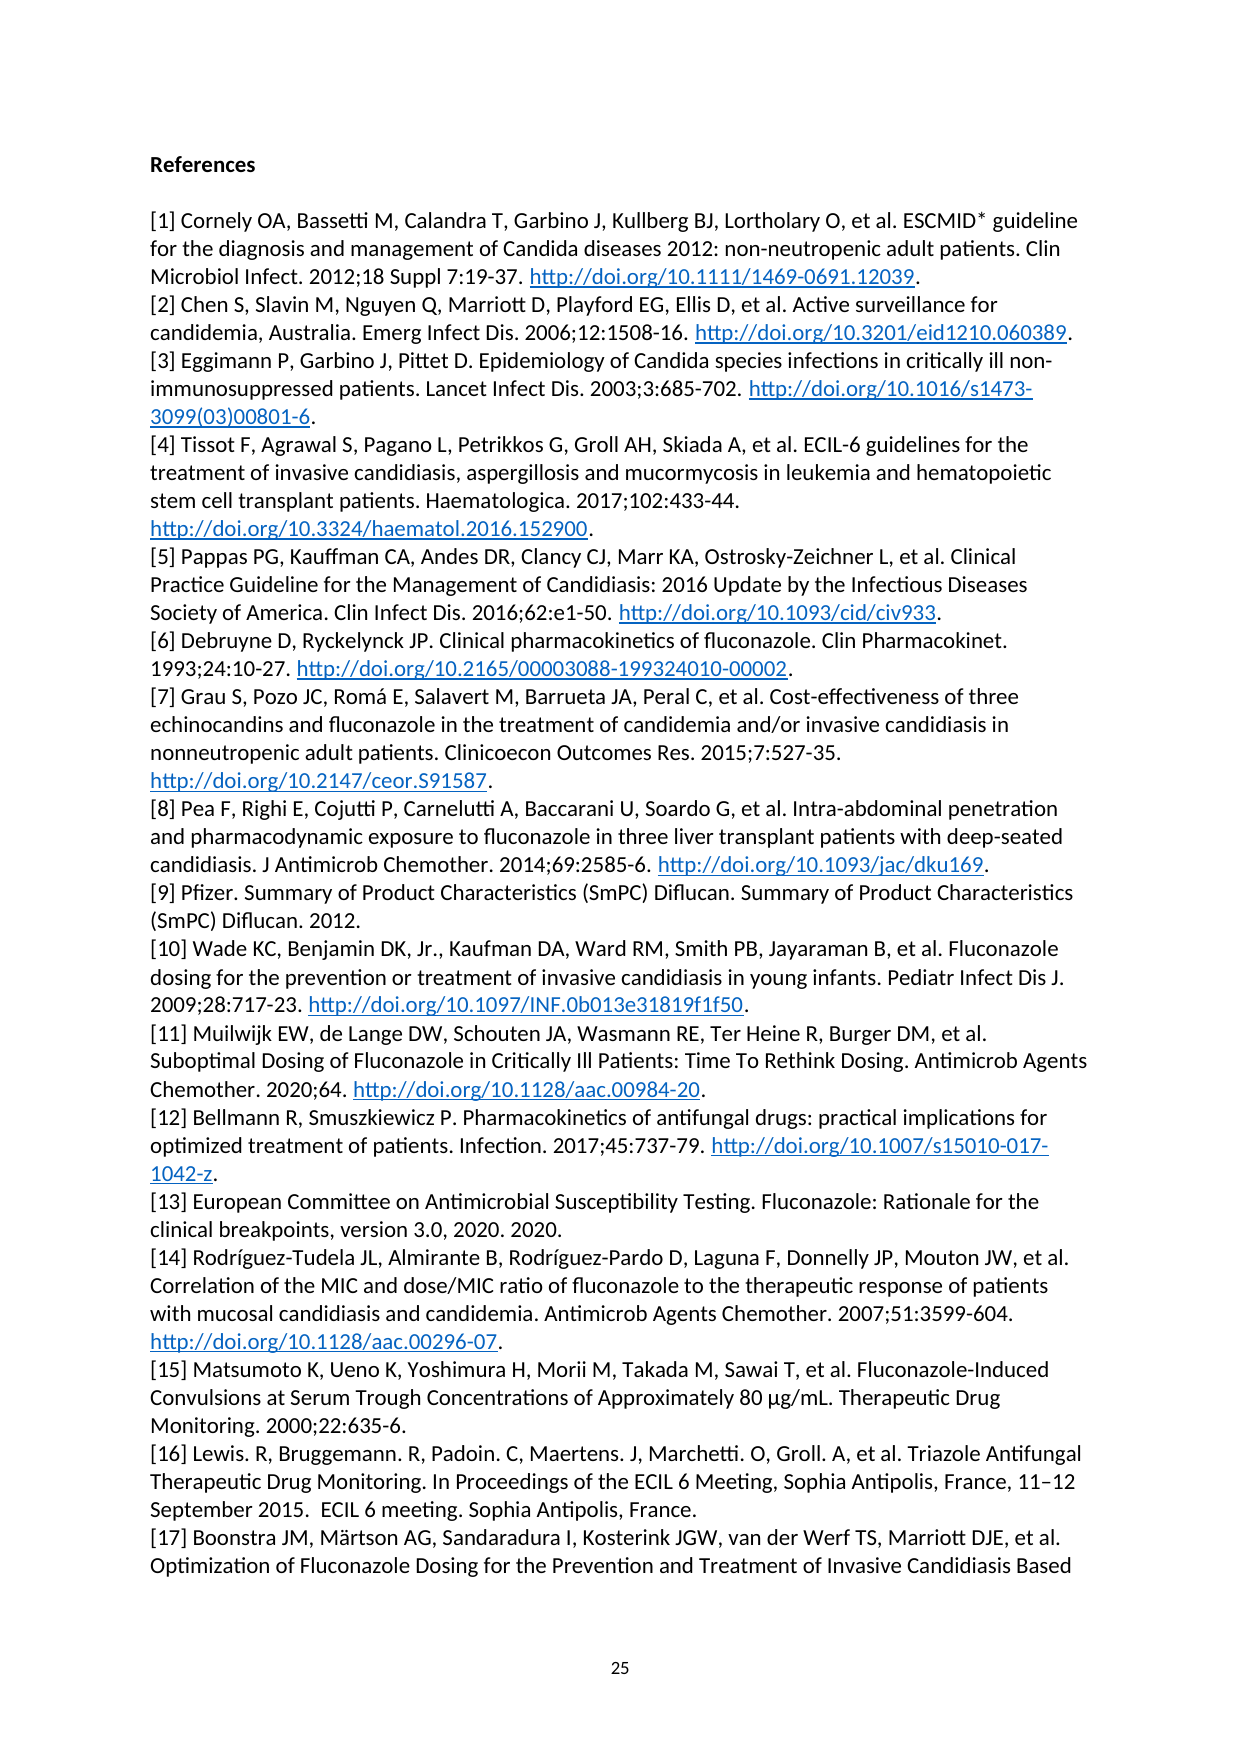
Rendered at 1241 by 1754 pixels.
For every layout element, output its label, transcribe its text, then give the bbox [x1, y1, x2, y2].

text [1] Cornely OA, Bassetti M, Calandra T, Garbino J, Kullberg BJ, Lortholary O, et al. ESCMID* guideline for the diagnosis and management of Candida diseases 2012: non-neutropenic adult patients. Clin Microbiol Infect. 2012;18 Suppl 7:19-37. http://doi.org/10.1111/1469-0691.12039. [150, 206, 1090, 290]
text [11] Muilwijk EW, de Lange DW, Schouten JA, Wasmann RE, Ter Heine R, Burger DM, et al. Suboptimal Dosing of Fluconazole in Critically Ill Patients: Time To Rethink Dosing. Antimicrob Agents Chemother. 2020;64. http://doi.org/10.1128/aac.00984-20. [150, 1019, 1090, 1103]
text [5] Pappas PG, Kauffman CA, Andes DR, Clancy CJ, Marr KA, Ostrosky-Zeichner L, et al. Clinical Practice Guideline for the Management of Candidiasis: 2016 Update by the Infectious Diseases Society of America. Clin Infect Dis. 2016;62:e1-50. http://doi.org/10.1093/cid/civ933. [150, 542, 1090, 626]
text [6] Debruyne D, Ryckelynck JP. Clinical pharmacokinetics of fluconazole. Clin Pharmacokinet. 1993;24:10-27. http://doi.org/10.2165/00003088-199324010-00002. [150, 626, 1090, 682]
text [7] Grau S, Pozo JC, Romá E, Salavert M, Barrueta JA, Peral C, et al. Cost-effectiveness of three echinocandins and fluconazole in the treatment of candidemia and/or invasive candidiasis in nonneutropenic adult patients. Clinicoecon Outcomes Res. 2015;7:527-35. http://doi.org/10.2147/ceor.S91587. [150, 682, 1090, 794]
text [150, 1523, 1090, 1579]
text References [150, 150, 1090, 178]
text [10] Wade KC, Benjamin DK, Jr., Kaufman DA, Ward RM, Smith PB, Jayaraman B, et al. Fluconazole dosing for the prevention or treatment of invasive candidiasis in young infants. Pediatr Infect Dis J. 2009;28:717-23. http://doi.org/10.1097/INF.0b013e31819f1f50. [150, 934, 1090, 1019]
text [13] European Committee on Antimicrobial Susceptibility Testing. Fluconazole: Rationale for the clinical breakpoints, version 3.0, 2020. 2020. [150, 1187, 1090, 1243]
text [16] Lewis. R, Bruggemann. R, Padoin. C, Maertens. J, Marchetti. O, Groll. A, et al. Triazole Antifungal Therapeutic Drug Monitoring. In Proceedings of the ECIL 6 Meeting, Sophia Antipolis, France, 11–12 September 2015. ECIL 6 meeting. Sophia Antipolis, France. [150, 1439, 1090, 1523]
text [3] Eggimann P, Garbino J, Pittet D. Epidemiology of Candida species infections in critically ill non-immunosuppressed patients. Lancet Infect Dis. 2003;3:685-702. http://doi.org/10.1016/s1473-3099(03)00801-6. [150, 346, 1090, 430]
text [15] Matsumoto K, Ueno K, Yoshimura H, Morii M, Takada M, Sawai T, et al. Fluconazole-Induced Convulsions at Serum Trough Concentrations of Approximately 80 μg/mL. Therapeutic Drug Monitoring. 2000;22:635-6. [150, 1355, 1090, 1439]
text [12] Bellmann R, Smuszkiewicz P. Pharmacokinetics of antifungal drugs: practical implications for optimized treatment of patients. Infection. 2017;45:737-79. http://doi.org/10.1007/s15010-017-1042-z. [150, 1103, 1090, 1187]
text [9] Pfizer. Summary of Product Characteristics (SmPC) Diflucan. Summary of Product Characteristics (SmPC) Diflucan. 2012. [150, 878, 1090, 934]
text [8] Pea F, Righi E, Cojutti P, Carnelutti A, Baccarani U, Soardo G, et al. Intra-abdominal penetration and pharmacodynamic exposure to fluconazole in three liver transplant patients with deep-seated candidiasis. J Antimicrob Chemother. 2014;69:2585-6. http://doi.org/10.1093/jac/dku169. [150, 794, 1090, 878]
text [14] Rodríguez-Tudela JL, Almirante B, Rodríguez-Pardo D, Laguna F, Donnelly JP, Mouton JW, et al. Correlation of the MIC and dose/MIC ratio of fluconazole to the therapeutic response of patients with mucosal candidiasis and candidemia. Antimicrob Agents Chemother. 2007;51:3599-604. http://doi.org/10.1128/aac.00296-07. [150, 1243, 1090, 1355]
text [2] Chen S, Slavin M, Nguyen Q, Marriott D, Playford EG, Ellis D, et al. Active surveillance for candidemia, Australia. Emerg Infect Dis. 2006;12:1508-16. http://doi.org/10.3201/eid1210.060389. [150, 290, 1090, 346]
text [4] Tissot F, Agrawal S, Pagano L, Petrikkos G, Groll AH, Skiada A, et al. ECIL-6 guidelines for the treatment of invasive candidiasis, aspergillosis and mucormycosis in leukemia and hematopoietic stem cell transplant patients. Haematologica. 2017;102:433-44. http://doi.org/10.3324/haematol.2016.152900. [150, 430, 1090, 542]
